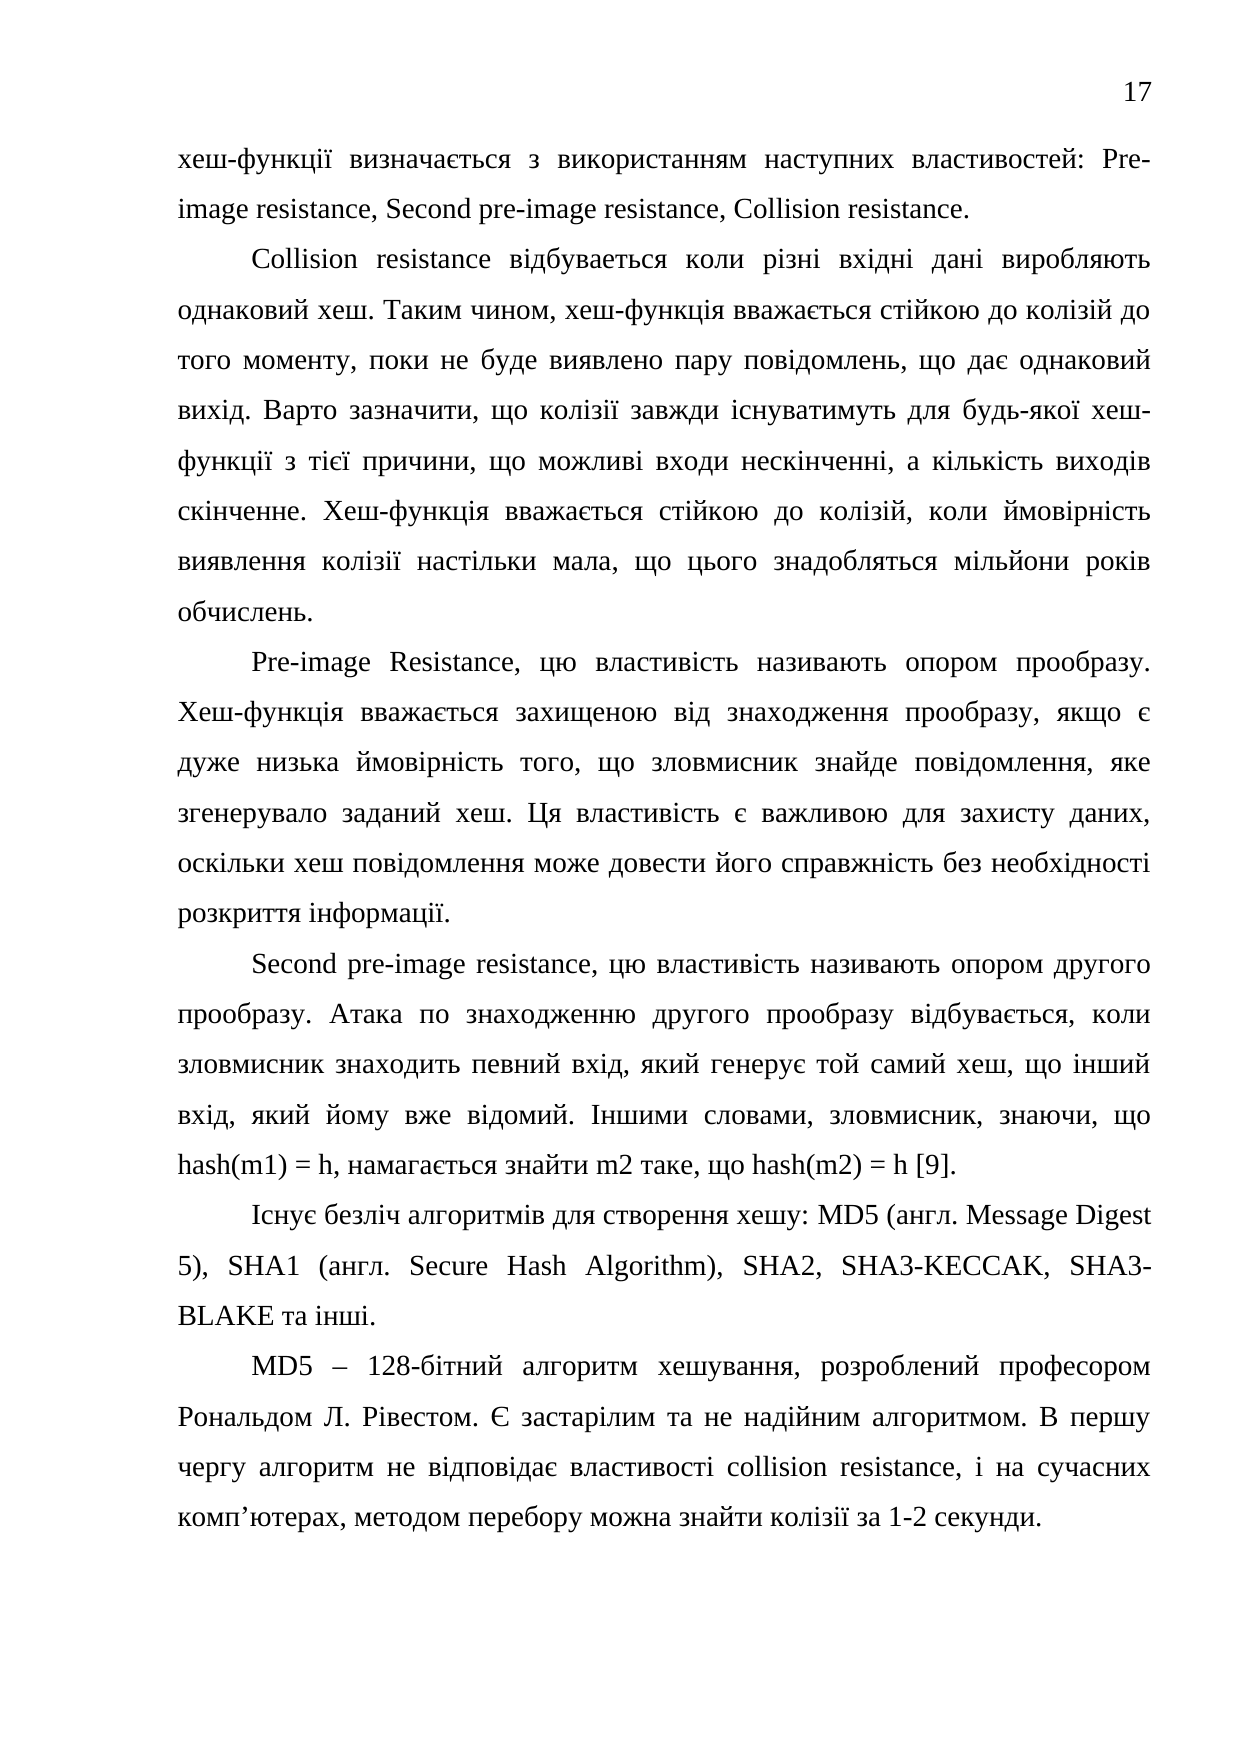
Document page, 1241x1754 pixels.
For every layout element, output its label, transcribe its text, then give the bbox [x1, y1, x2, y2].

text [177, 141, 1152, 225]
text Існує безліч алгоритмів для створення хешу: MD5 (англ. Message Digest 5), SHA1 (англ. Secure Hash Algorithm), SHA2, SHA3-KECCAK, SHA3-BLAKE та інші. [177, 1197, 1152, 1332]
text Pre-image Resistance, цю властивість називають опором прообразу. Хеш-функція вважається захищеною від знаходження прообразу, якщо є дуже низька ймовірність того, що зловмисник знайде повідомлення, яке згенерувало заданий хеш. Ця властивість є важливою для захисту даних, оскільки хеш повідомлення може довести його справжність без необхідності розкриття інформації. [177, 644, 1152, 929]
text Collision resistance відбуваеться коли різні вхідні дані виробляють однаковий хеш. Таким чином, хеш-функція вважається стійкою до колізій до того моменту, поки не буде виявлено пару повідомлень, що дає однаковий вихід. Варто зазначити, що колізії завжди існуватимуть для будь-якої хеш-функції з тієї причини, що можливі входи нескінченні, а кількість виходів скінченне. Хеш-функція вважається стійкою до колізій, коли ймовірність виявлення колізії настільки мала, що цього знадобляться мільйони років обчислень. [177, 241, 1152, 627]
text Second pre-image resistance, цю властивість називають опором другого прообразу. Атака по знаходженню другого прообразу відбувається, коли зловмисник знаходить певний вхід, який генерує той самий хеш, що інший вхід, який йому вже відомий. Іншими словами, зловмисник, знаючи, що hash(m1) = h, намагається знайти m2 таке, що hash(m2) = h [9]. [177, 946, 1152, 1181]
text MD5 – 128-бітний алгоритм хешування, розроблений професором Рональдом Л. Рівестом. Є застарілим та не надійним алгоритмом. В першу чергу алгоритм не відповідає властивості сollision resistance, і на сучасних комп’ютерах, методом перебору можна знайти колізії за 1-2 секунди. [177, 1348, 1152, 1533]
